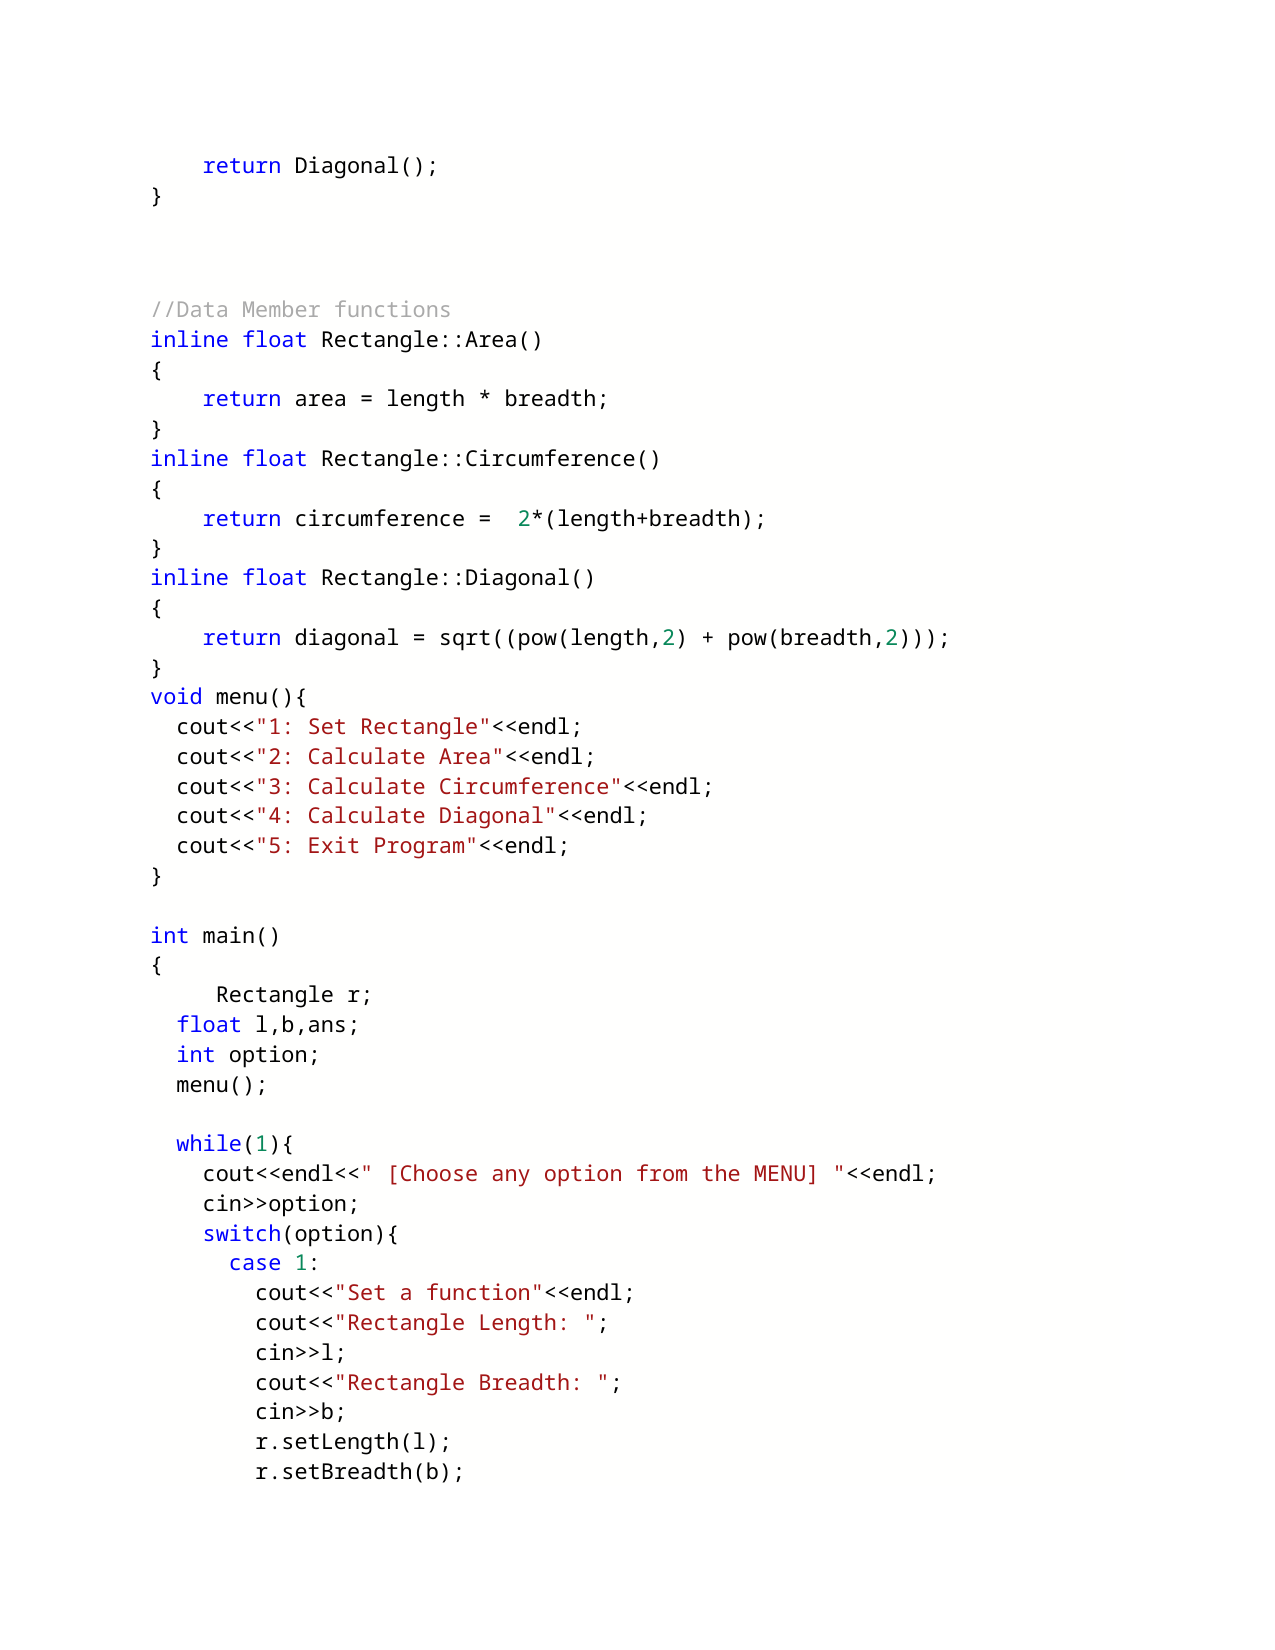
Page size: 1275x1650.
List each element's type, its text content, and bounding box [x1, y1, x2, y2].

text return circumference = 2*(length+breadth); [150, 503, 1125, 532]
text { [150, 473, 1125, 503]
text cout<<"Rectangle Breadth: "; [150, 1366, 1125, 1396]
text r.setBreadth(b); [150, 1456, 1125, 1486]
text } [150, 860, 1125, 890]
text { [150, 354, 1125, 383]
text inline float Rectangle::Circumference() [150, 443, 1125, 473]
text cout<<"1: Set Rectangle"<<endl; [150, 711, 1125, 741]
text cout<<"4: Calculate Diagonal"<<endl; [150, 801, 1125, 830]
text cout<<"5: Exit Program"<<endl; [150, 830, 1125, 860]
text float l,b,ans; [150, 1009, 1125, 1039]
text //Data Member functions [150, 294, 1125, 324]
text int main() [150, 920, 1125, 949]
text void menu(){ [150, 681, 1125, 711]
text return diagonal = sqrt((pow(length,2) + pow(breadth,2))); [150, 622, 1125, 652]
text int option; [150, 1039, 1125, 1069]
text cout<<endl<<" [Choose any option from the MENU] "<<endl; [150, 1158, 1125, 1188]
text } [150, 180, 1125, 209]
text cin>>b; [150, 1396, 1125, 1426]
text cin>>l; [150, 1337, 1125, 1366]
text cout<<"Rectangle Length: "; [150, 1307, 1125, 1337]
text switch(option){ [150, 1217, 1125, 1247]
text while(1){ [150, 1128, 1125, 1158]
text inline float Rectangle::Diagonal() [150, 562, 1125, 592]
text return Diagonal(); [150, 150, 1125, 180]
text Rectangle r; [150, 979, 1125, 1009]
text inline float Rectangle::Area() [150, 324, 1125, 354]
text cout<<"Set a function"<<endl; [150, 1277, 1125, 1307]
text } [150, 413, 1125, 443]
text { [150, 592, 1125, 622]
text r.setLength(l); [150, 1426, 1125, 1456]
text { [150, 949, 1125, 979]
text } [150, 532, 1125, 562]
text menu(); [150, 1069, 1125, 1098]
text return area = length * breadth; [150, 383, 1125, 413]
text cout<<"3: Calculate Circumference"<<endl; [150, 771, 1125, 801]
text cin>>option; [150, 1188, 1125, 1217]
text cout<<"2: Calculate Area"<<endl; [150, 741, 1125, 771]
text } [150, 652, 1125, 681]
text case 1: [150, 1247, 1125, 1277]
